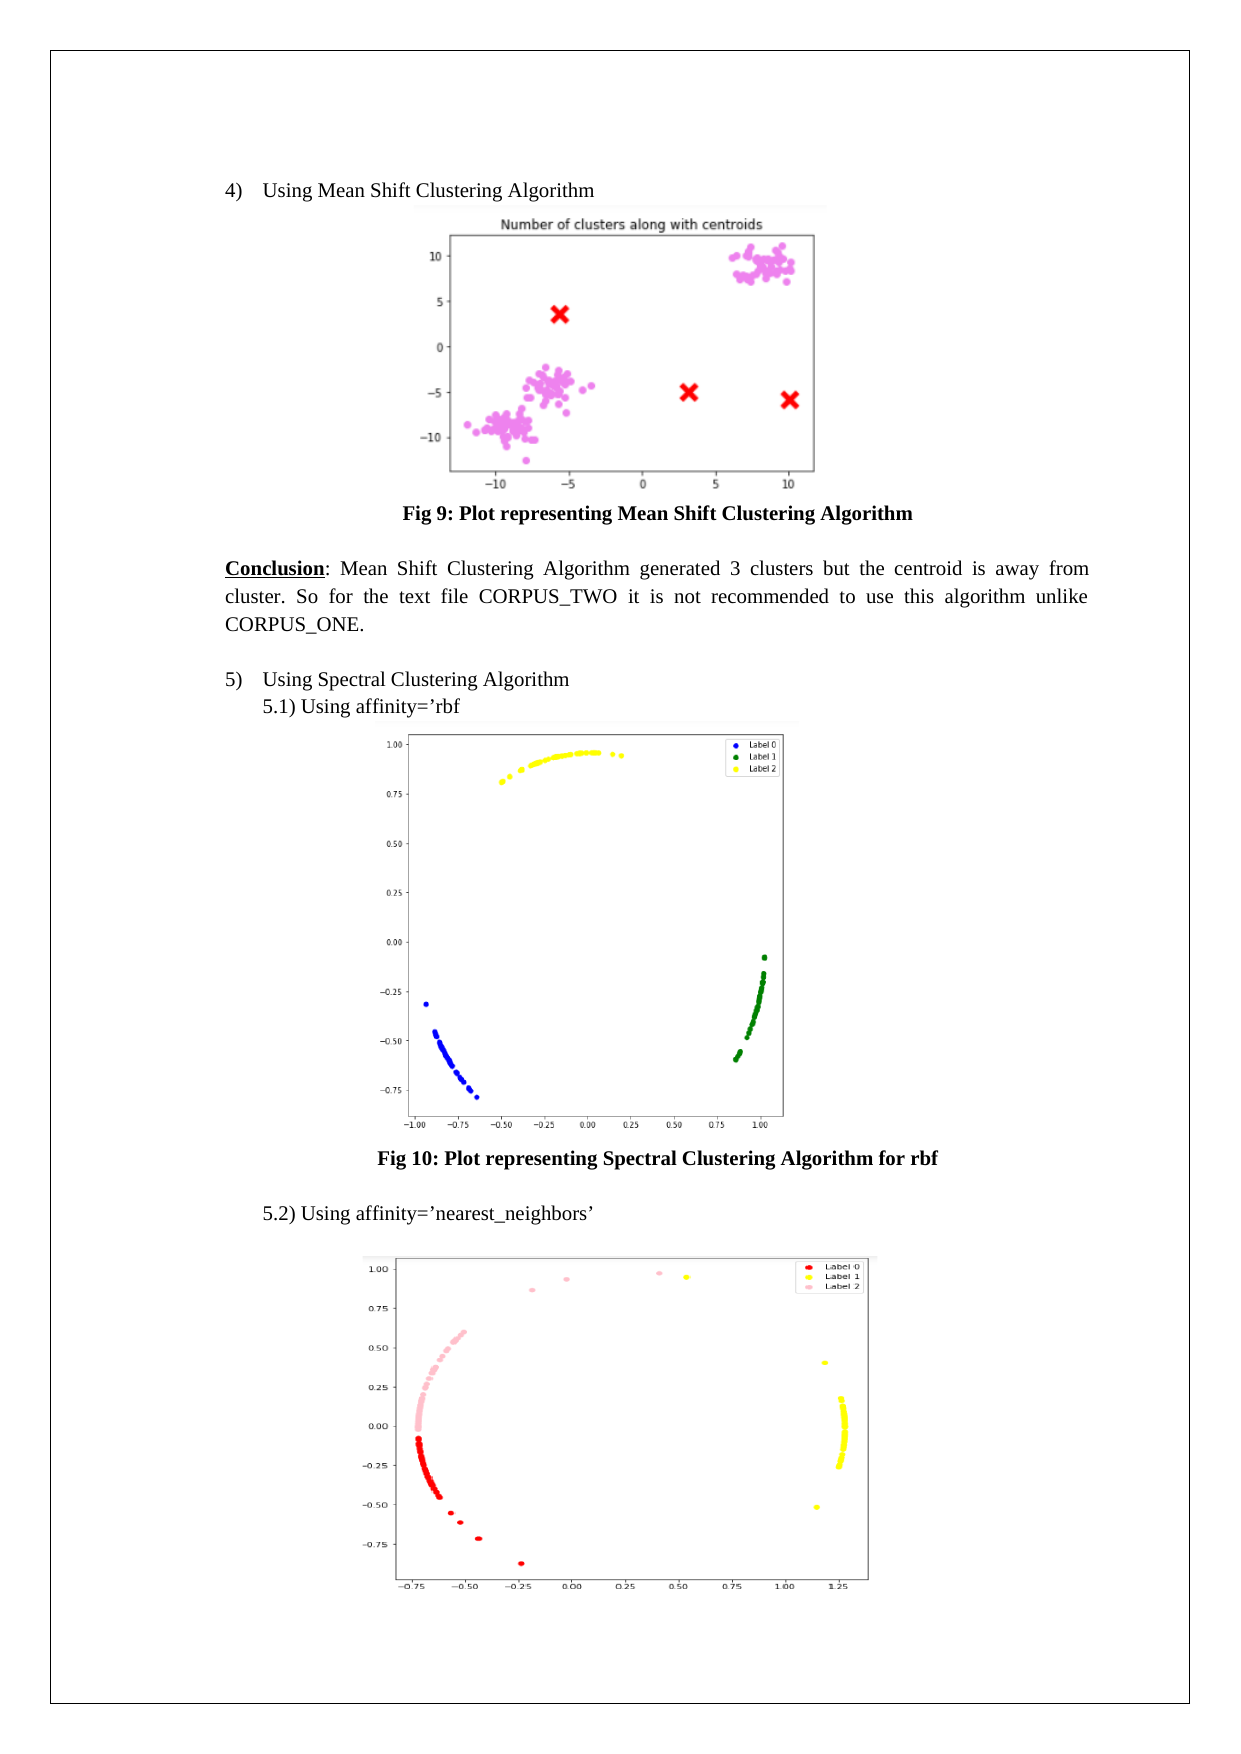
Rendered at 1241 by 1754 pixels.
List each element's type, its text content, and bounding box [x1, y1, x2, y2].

picture [413, 205, 827, 497]
list 5.1) Using affinity=’rbf [262, 694, 1090, 718]
list Using Mean Shift Clustering Algorithm [225, 178, 1090, 202]
text Conclusion: Mean Shift Clustering Algorithm generated 3 clusters but the centroid is away from cluster. So for the text file CORPUS_TWO it is not recommended to use this algorithm unlike CORPUS_ONE. [225, 556, 1090, 636]
picture [362, 1256, 878, 1597]
list Fig 9: Plot representing Mean Shift Clustering Algorithm [225, 501, 1090, 525]
list Using Spectral Clustering Algorithm [225, 667, 1090, 691]
list 5.2) Using affinity=’nearest_neighbors’ [262, 1201, 1090, 1225]
list Fig 10: Plot representing Spectral Clustering Algorithm for rbf [225, 1146, 1090, 1170]
picture [375, 721, 800, 1142]
